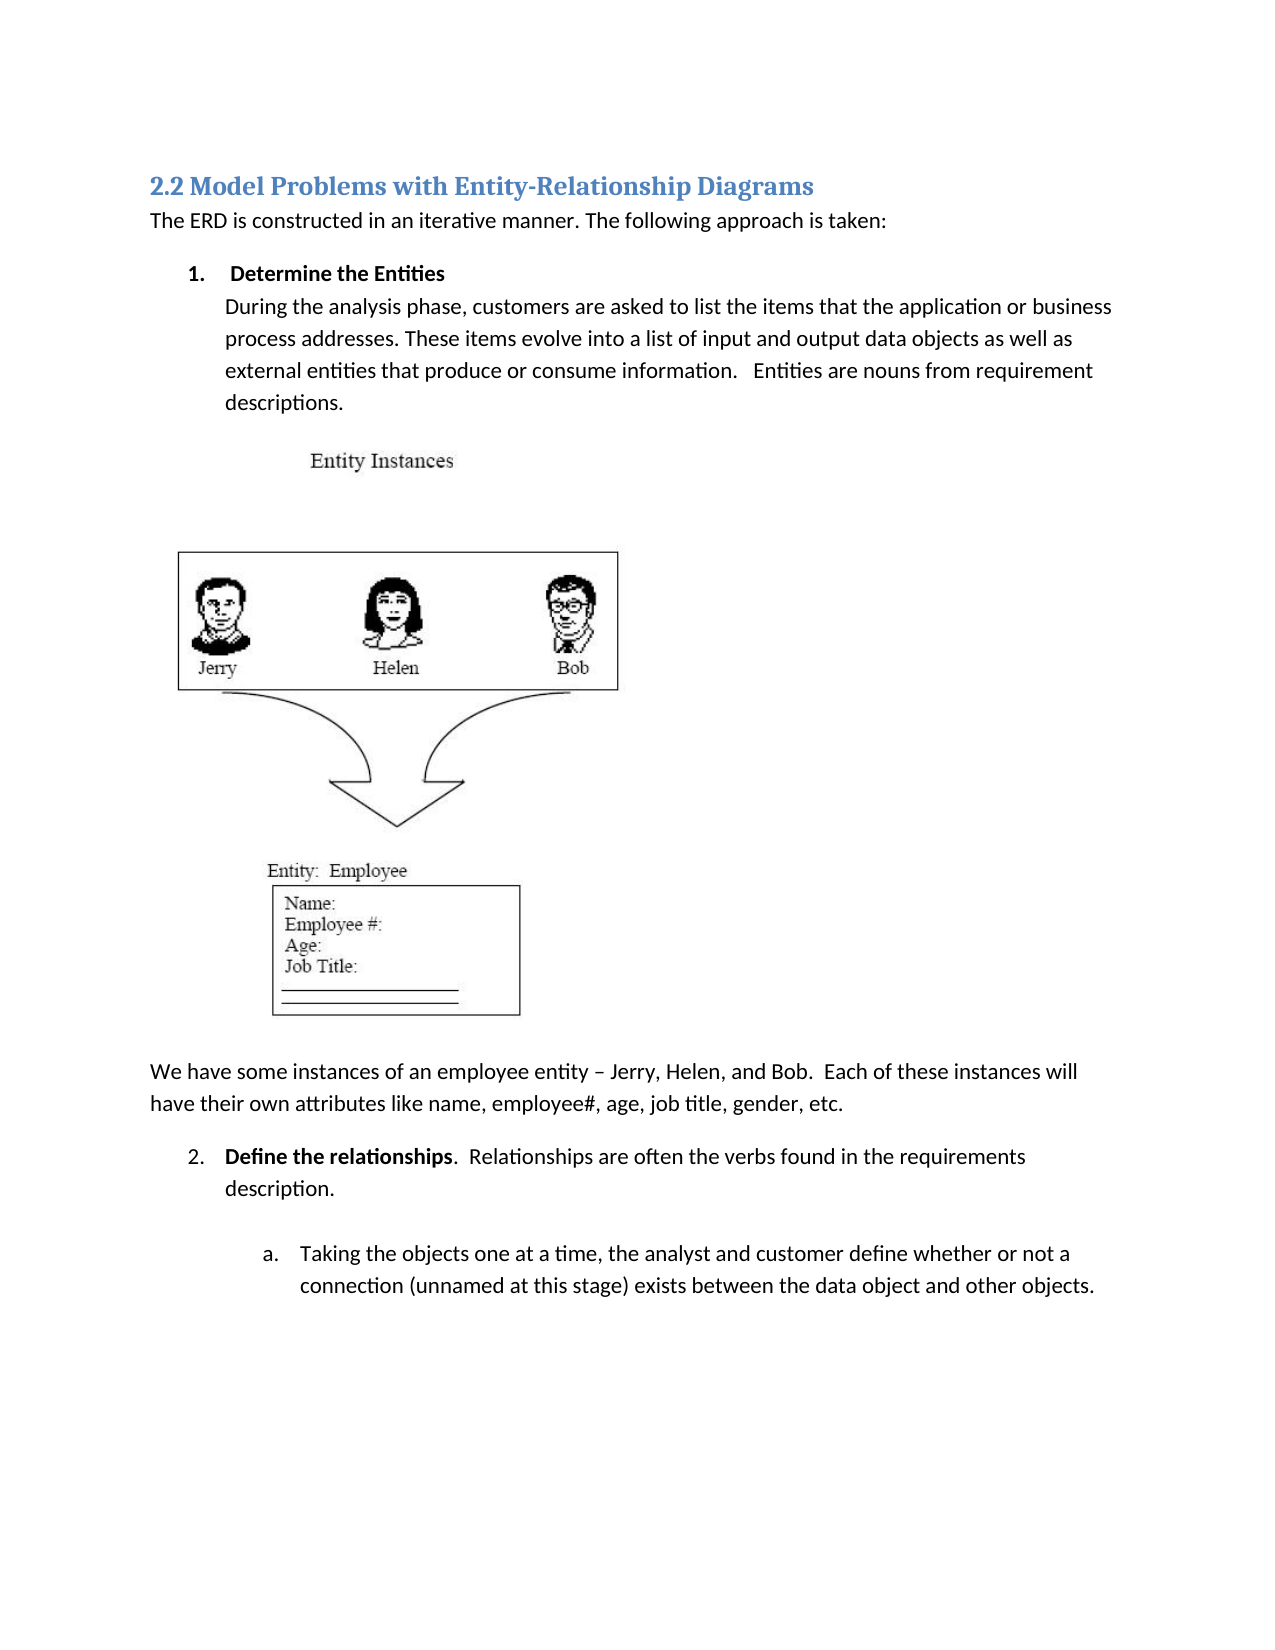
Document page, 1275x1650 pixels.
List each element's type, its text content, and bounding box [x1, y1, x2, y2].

subtitle 2.2 Model Problems with Entity-Relationship Diagrams [150, 171, 1125, 202]
list Determine the Entities [187, 259, 1125, 288]
picture [150, 441, 644, 1032]
text The ERD is constructed in an iterative manner. The following approach is taken: [150, 207, 1125, 234]
list Define the relationships. Relationships are often the verbs found in the requirements description. [187, 1142, 1125, 1234]
text We have some instances of an employee entity – Jerry, Helen, and Bob. Each of these instances will have their own attributes like name, employee#, age, job title, gender, etc. [150, 1057, 1125, 1117]
list Taking the objects one at a time, the analyst and customer define whether or not a connection (unnamed at this stage) exists between the data object and other objects. [262, 1239, 1125, 1299]
list During the analysis phase, customers are asked to list the items that the application or business process addresses. These items evolve into a list of input and output data objects as well as external entities that produce or consume information. Entities are nouns from requirement descriptions. [225, 292, 1125, 416]
